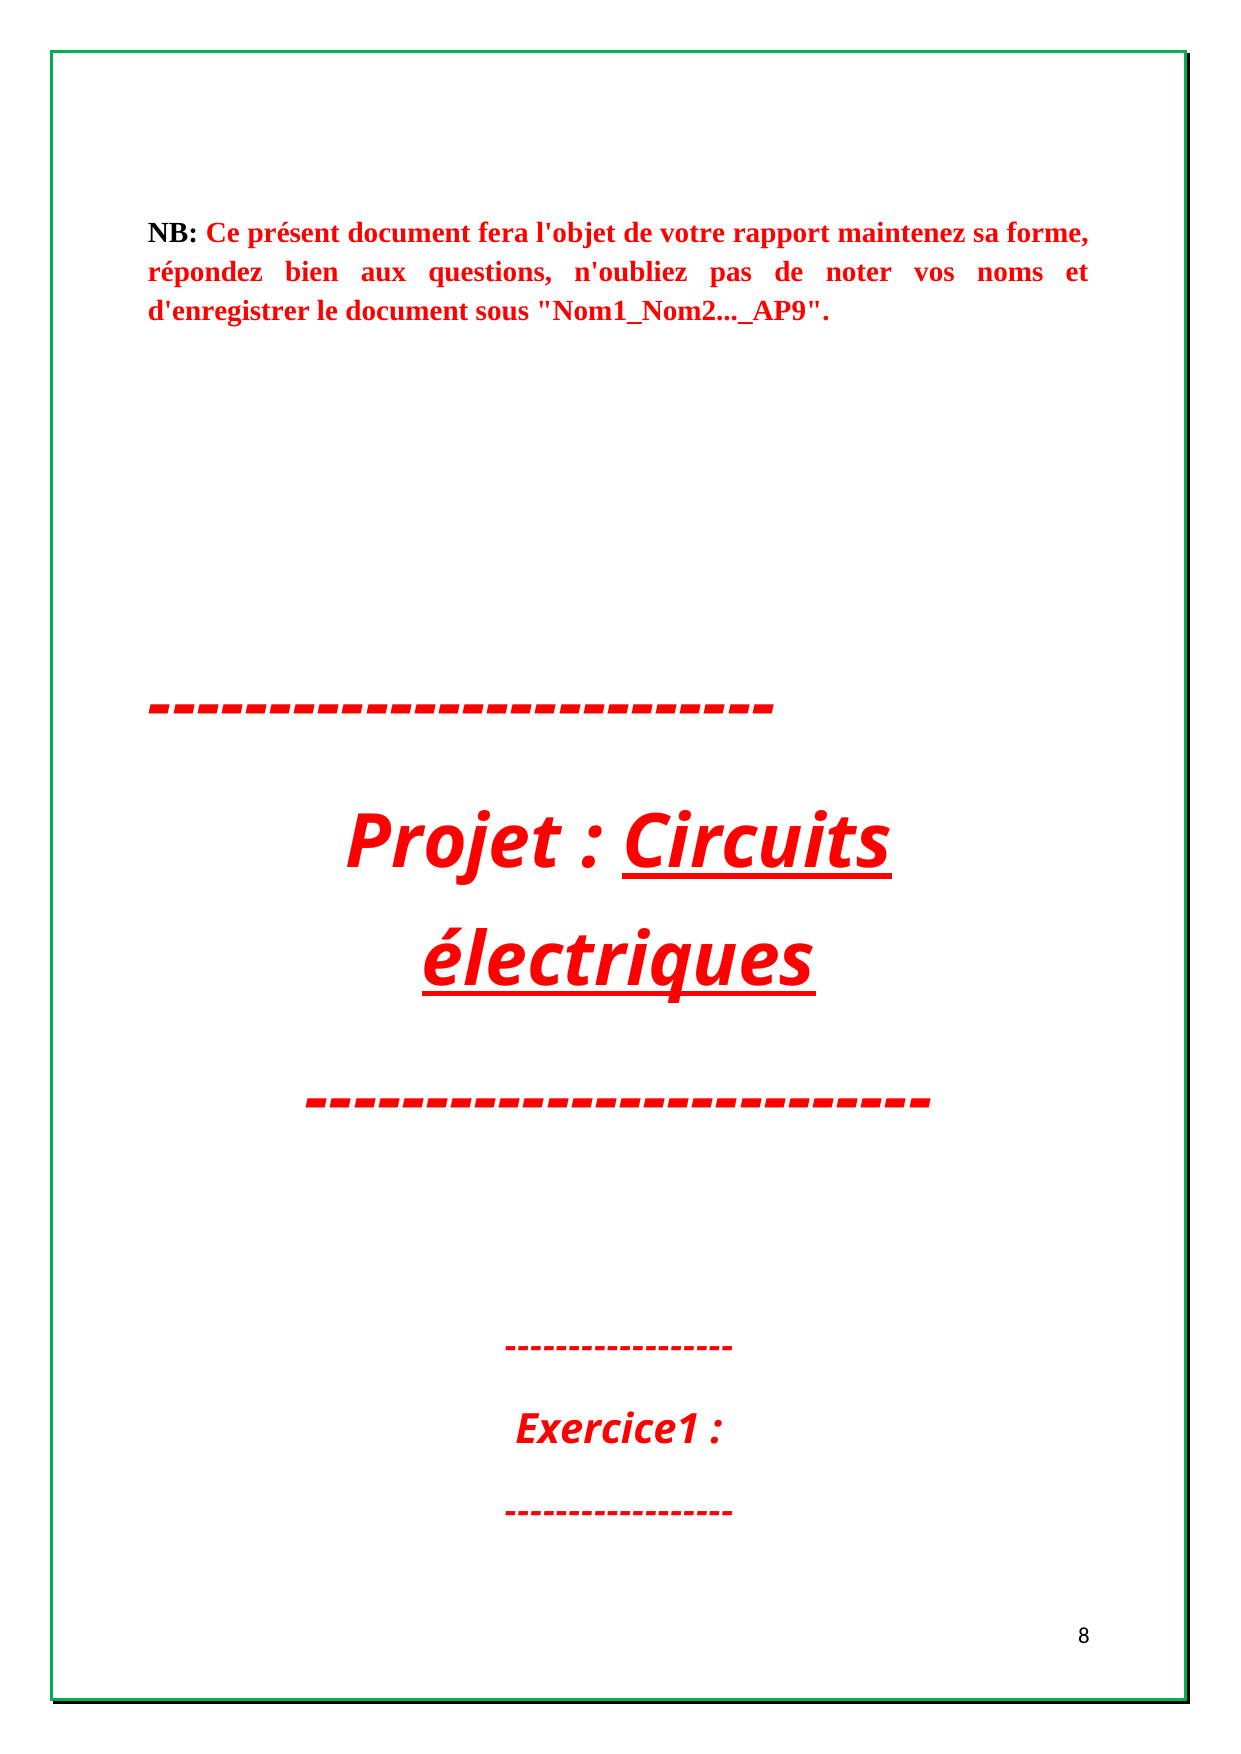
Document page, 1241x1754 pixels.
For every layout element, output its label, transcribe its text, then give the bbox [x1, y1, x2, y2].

text Projet : Circuits électriques [148, 787, 1089, 1007]
text Exercice1 : [148, 1399, 1089, 1456]
text ------------------ [148, 1485, 1089, 1536]
text -------------------------- [148, 649, 1089, 751]
text -------------------------- [148, 1043, 1089, 1145]
text ------------------ [148, 1320, 1089, 1371]
text NB: Ce présent document fera l'objet de votre rapport maintenez sa forme, répondez bien aux questions, n'oubliez pas de noter vos noms et d'enregistrer le document sous "Nom1_Nom2..._AP9". [148, 216, 1089, 326]
